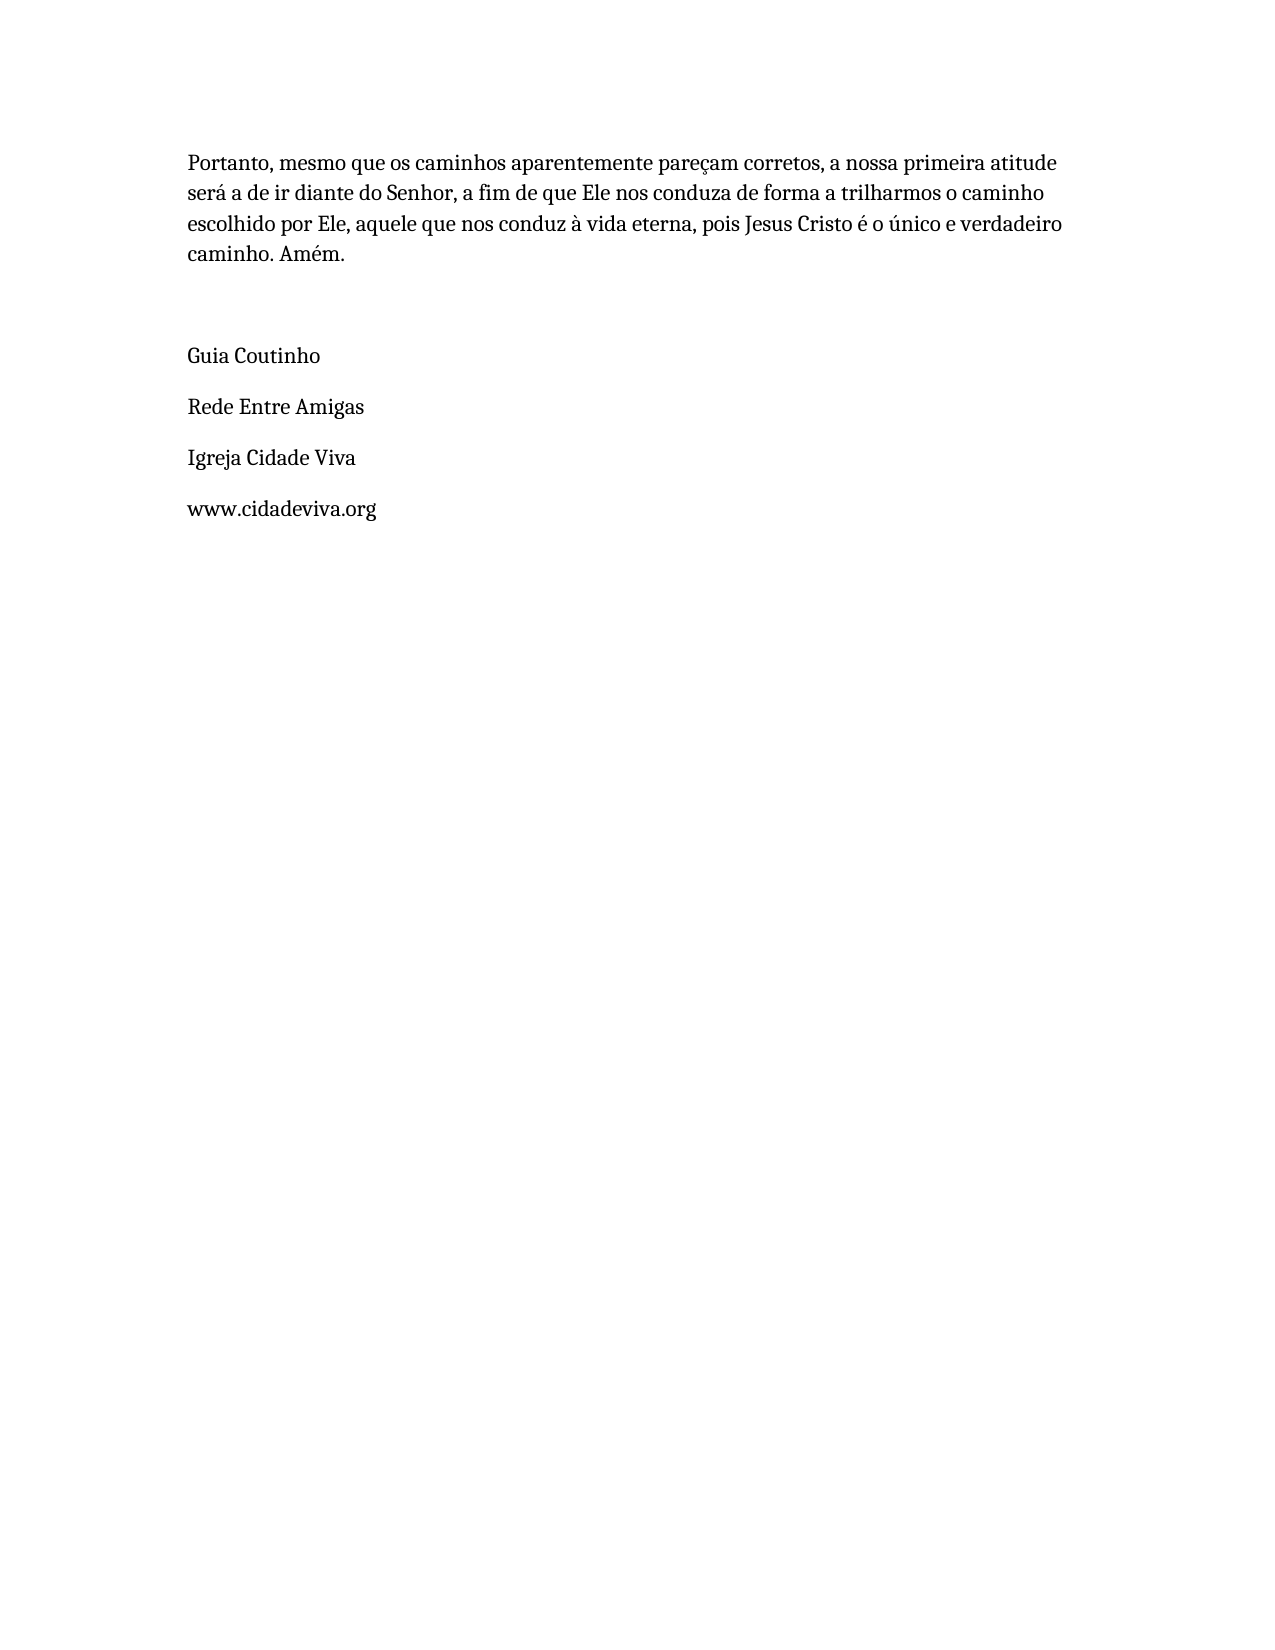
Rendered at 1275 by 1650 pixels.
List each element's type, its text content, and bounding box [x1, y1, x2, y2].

text Portanto, mesmo que os caminhos aparentemente pareçam corretos, a nossa primeira atitude será a de ir diante do Senhor, a fim de que Ele nos conduza de forma a trilharmos o caminho escolhido por Ele, aquele que nos conduz à vida eterna, pois Jesus Cristo é o único e verdadeiro caminho. Amém. [187, 150, 1087, 267]
text Igreja Cidade Viva [187, 445, 1087, 471]
text Rede Entre Amigas [187, 394, 1087, 420]
text Guia Coutinho [187, 343, 1087, 369]
text www.cidadeviva.org [187, 496, 1087, 522]
